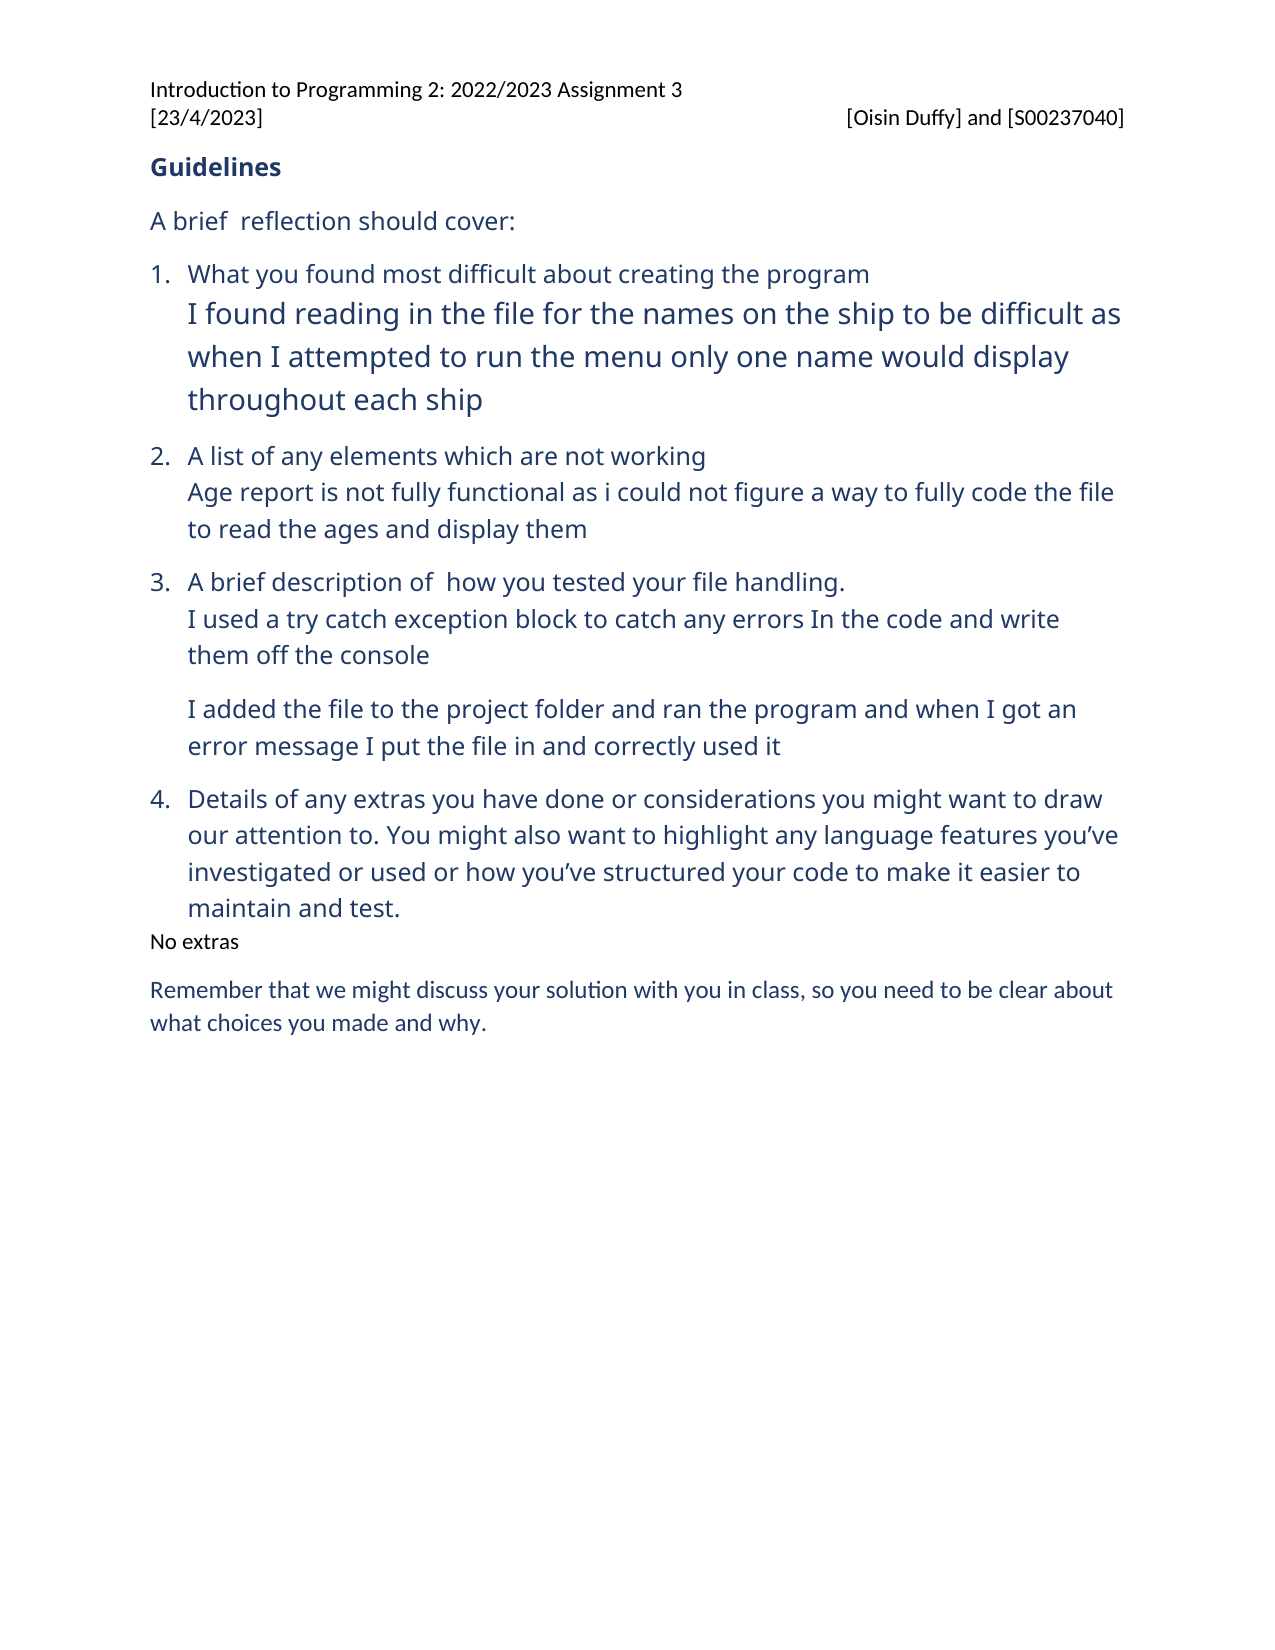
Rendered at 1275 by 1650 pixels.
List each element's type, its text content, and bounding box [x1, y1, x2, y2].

text Remember that we might discuss your solution with you in class, so you need to be clear about what choices you made and why. [150, 974, 1125, 1037]
text No extras [150, 927, 1125, 955]
subtitle What you found most difficult about creating the program [150, 257, 1125, 291]
text I used a try catch exception block to catch any errors In the code and write them off the console [187, 601, 1125, 672]
subtitle A list of any elements which are not working [150, 438, 1125, 472]
text I added the file to the project folder and ran the program and when I got an error message I put the file in and correctly used it [187, 691, 1125, 762]
subtitle A brief description of how you tested your file handling. [150, 565, 1125, 599]
text Guidelines [150, 150, 1125, 184]
text I found reading in the file for the names on the ship to be difficult as when I attempted to run the menu only one name would display throughout each ship [187, 293, 1125, 418]
subtitle Details of any extras you have done or considerations you might want to draw our attention to. You might also want to highlight any language features you’ve investigated or used or how you’ve structured your code to make it easier to maintain and test. [150, 782, 1125, 925]
text Age report is not fully functional as i could not figure a way to fully code the file to read the ages and display them [187, 475, 1125, 546]
text A brief reflection should cover: [150, 203, 1125, 237]
